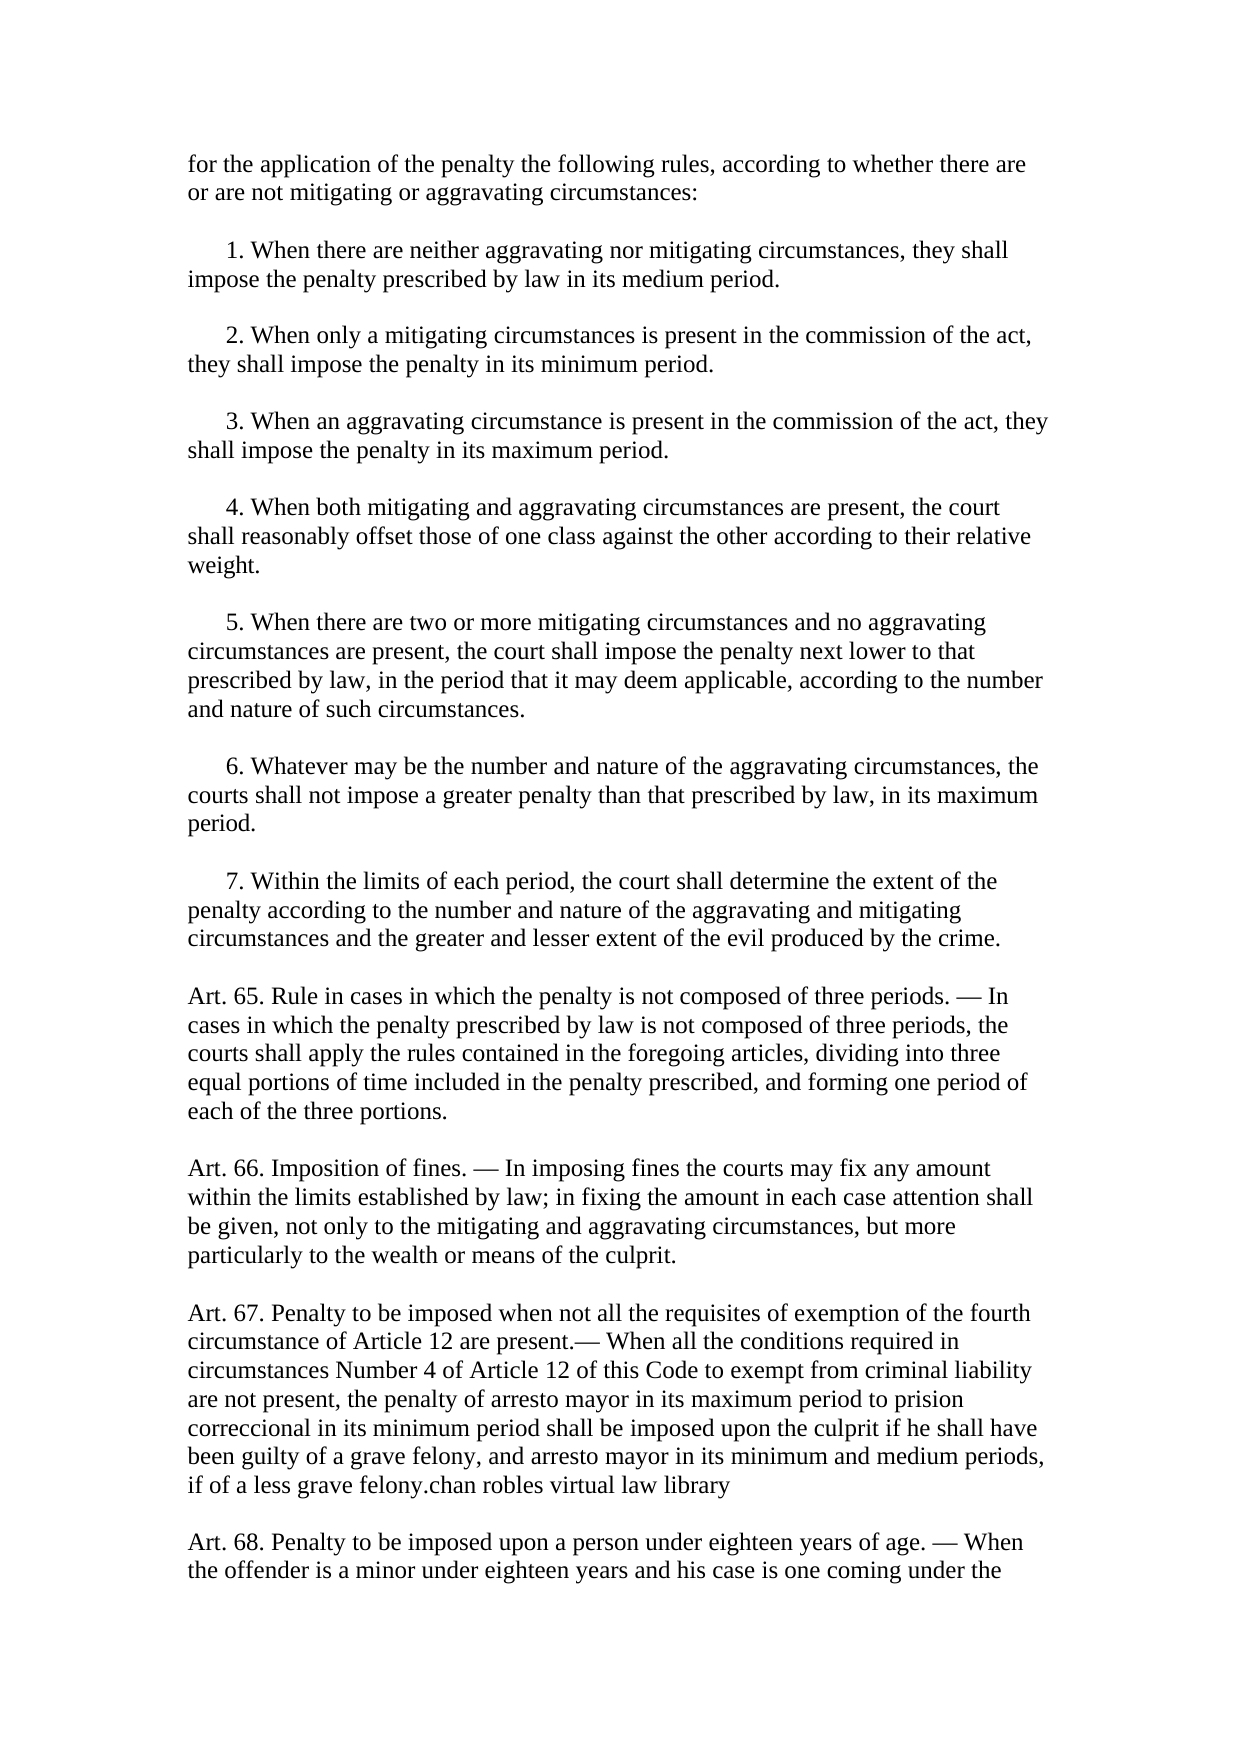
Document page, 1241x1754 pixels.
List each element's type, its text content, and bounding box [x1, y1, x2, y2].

text Art. 67. Penalty to be imposed when not all the requisites of exemption of the fourth circumstance of Article 12 are present.— When all the conditions required in circumstances Number 4 of Article 12 of this Code to exempt from criminal liability are not present, the penalty of arresto mayor in its maximum period to prision correccional in its minimum period shall be imposed upon the culprit if he shall have been guilty of a grave felony, and arresto mayor in its minimum and medium periods, if of a less grave felony.chan robles virtual law library [187, 1298, 1045, 1499]
list When only a mitigating circumstances is present in the commission of the act, they shall impose the penalty in its minimum period. [187, 321, 1032, 378]
list Whatever may be the number and nature of the aggravating circumstances, the courts shall not impose a greater penalty than that prescribed by law, in its maximum period. [187, 751, 1039, 837]
text for the application of the penalty the following rules, according to whether there are or are not mitigating or aggravating circumstances: [187, 150, 1041, 206]
list When an aggravating circumstance is present in the commission of the act, they shall impose the penalty in its maximum period. [187, 406, 1050, 464]
list When there are two or more mitigating circumstances and no aggravating circumstances are present, the court shall impose the penalty next lower to that prescribed by law, in the period that it may deem applicable, according to the number and nature of such circumstances. [187, 607, 1044, 722]
text Art. 66. Imposition of fines. — In imposing fines the courts may fix any amount within the limits established by law; in fixing the amount in each case attention shall be given, not only to the mitigating and aggravating circumstances, but more particularly to the wealth or means of the culprit. [187, 1153, 1045, 1268]
list Within the limits of each period, the court shall determine the extent of the penalty according to the number and nature of the aggravating and mitigating circumstances and the greater and lesser extent of the evil produced by the crime. [187, 866, 1003, 952]
list When both mitigating and aggravating circumstances are present, the court shall reasonably offset those of one class against the other according to their relative weight. [187, 492, 1033, 579]
text Art. 65. Rule in cases in which the penalty is not composed of three periods. — In cases in which the penalty prescribed by law is not composed of three periods, the courts shall apply the rules contained in the foregoing articles, dividing into three equal portions of time included in the penalty prescribed, and forming one period of each of the three portions. [187, 981, 1045, 1125]
list When there are neither aggravating nor mitigating circumstances, they shall impose the penalty prescribed by law in its medium period. [187, 235, 1009, 293]
text Art. 68. Penalty to be imposed upon a person under eighteen years of age. — When the offender is a minor under eighteen years and his case is one coming under the [187, 1528, 1045, 1584]
